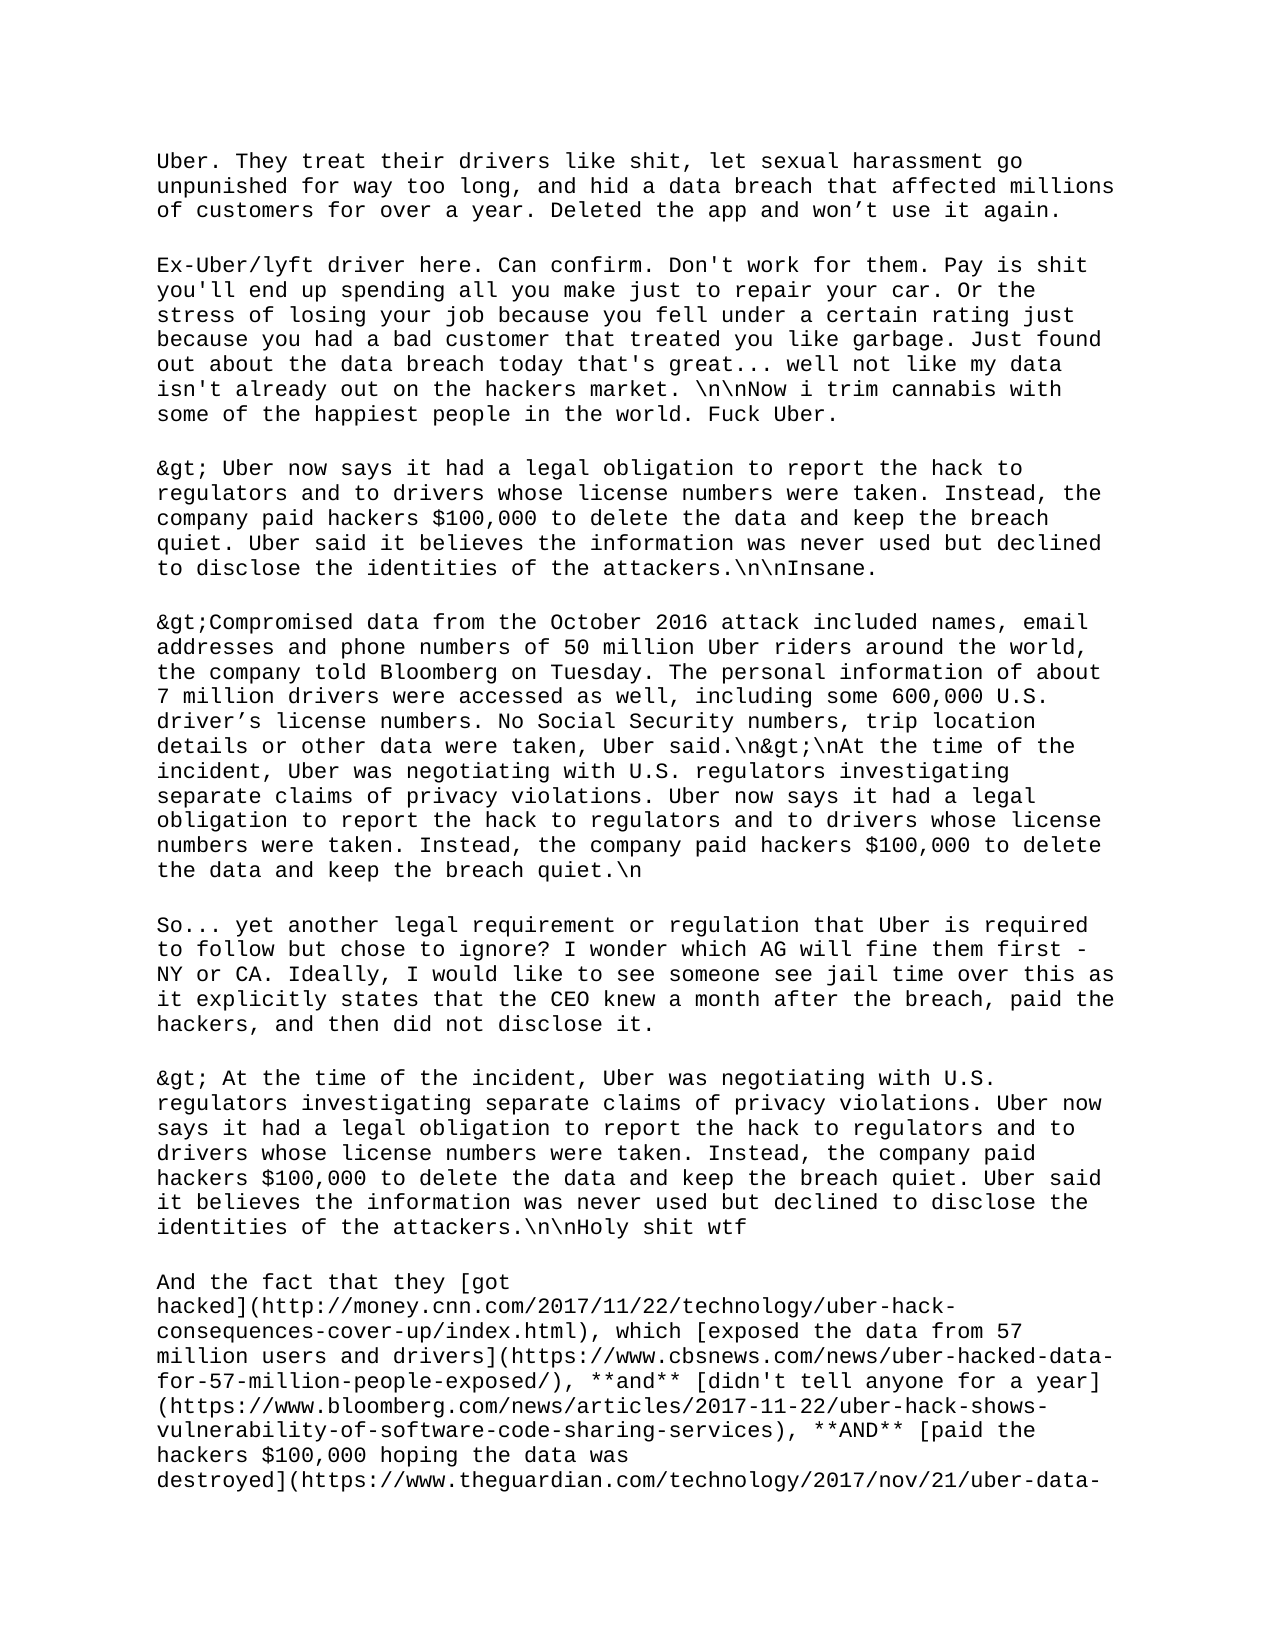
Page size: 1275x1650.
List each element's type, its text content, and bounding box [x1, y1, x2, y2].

text &gt;Compromised data from the October 2016 attack included names, email addresses and phone numbers of 50 million Uber riders around the world, the company told Bloomberg on Tuesday. The personal information of about 7 million drivers were accessed as well, including some 600,000 U.S. driver’s license numbers. No Social Security numbers, trip location details or other data were taken, Uber said.\n&gt;\nAt the time of the incident, Uber was negotiating with U.S. regulators investigating separate claims of privacy violations. Uber now says it had a legal obligation to report the hack to regulators and to drivers whose license numbers were taken. Instead, the company paid hackers $100,000 to delete the data and keep the breach quiet.\n [156, 581, 1118, 884]
text Uber. They treat their drivers like shit, let sexual harassment go unpunished for way too long, and hid a data breach that affected millions of customers for over a year. Deleted the app and won’t use it again. [156, 150, 1118, 224]
text &gt; Uber now says it had a legal obligation to report the hack to regulators and to drivers whose license numbers were taken. Instead, the company paid hackers $100,000 to delete the data and keep the breach quiet. Uber said it believes the information was never used but declined to disclose the identities of the attackers.\n\nInsane. [156, 428, 1118, 581]
text Ex-Uber/lyft driver here. Can confirm. Don't work for them. Pay is shit you'll end up spending all you make just to repair your car. Or the stress of losing your job because you fell under a certain rating just because you had a bad customer that treated you like garbage. Just found out about the data breach today that's great... well not like my data isn't already out on the hackers market. \n\nNow i trim cannabis with some of the happiest people in the world. Fuck Uber. [156, 224, 1118, 428]
text &gt; At the time of the incident, Uber was negotiating with U.S. regulators investigating separate claims of privacy violations. Uber now says it had a legal obligation to report the hack to regulators and to drivers whose license numbers were taken. Instead, the company paid hackers $100,000 to delete the data and keep the breach quiet. Uber said it believes the information was never used but declined to disclose the identities of the attackers.\n\nHoly shit wtf [156, 1038, 1118, 1241]
text So... yet another legal requirement or regulation that Uber is required to follow but chose to ignore? I wonder which AG will fine them first - NY or CA. Ideally, I would like to see someone see jail time over this as it explicitly states that the CEO knew a month after the breach, paid the hackers, and then did not disclose it. [156, 884, 1118, 1038]
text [156, 1241, 1118, 1494]
